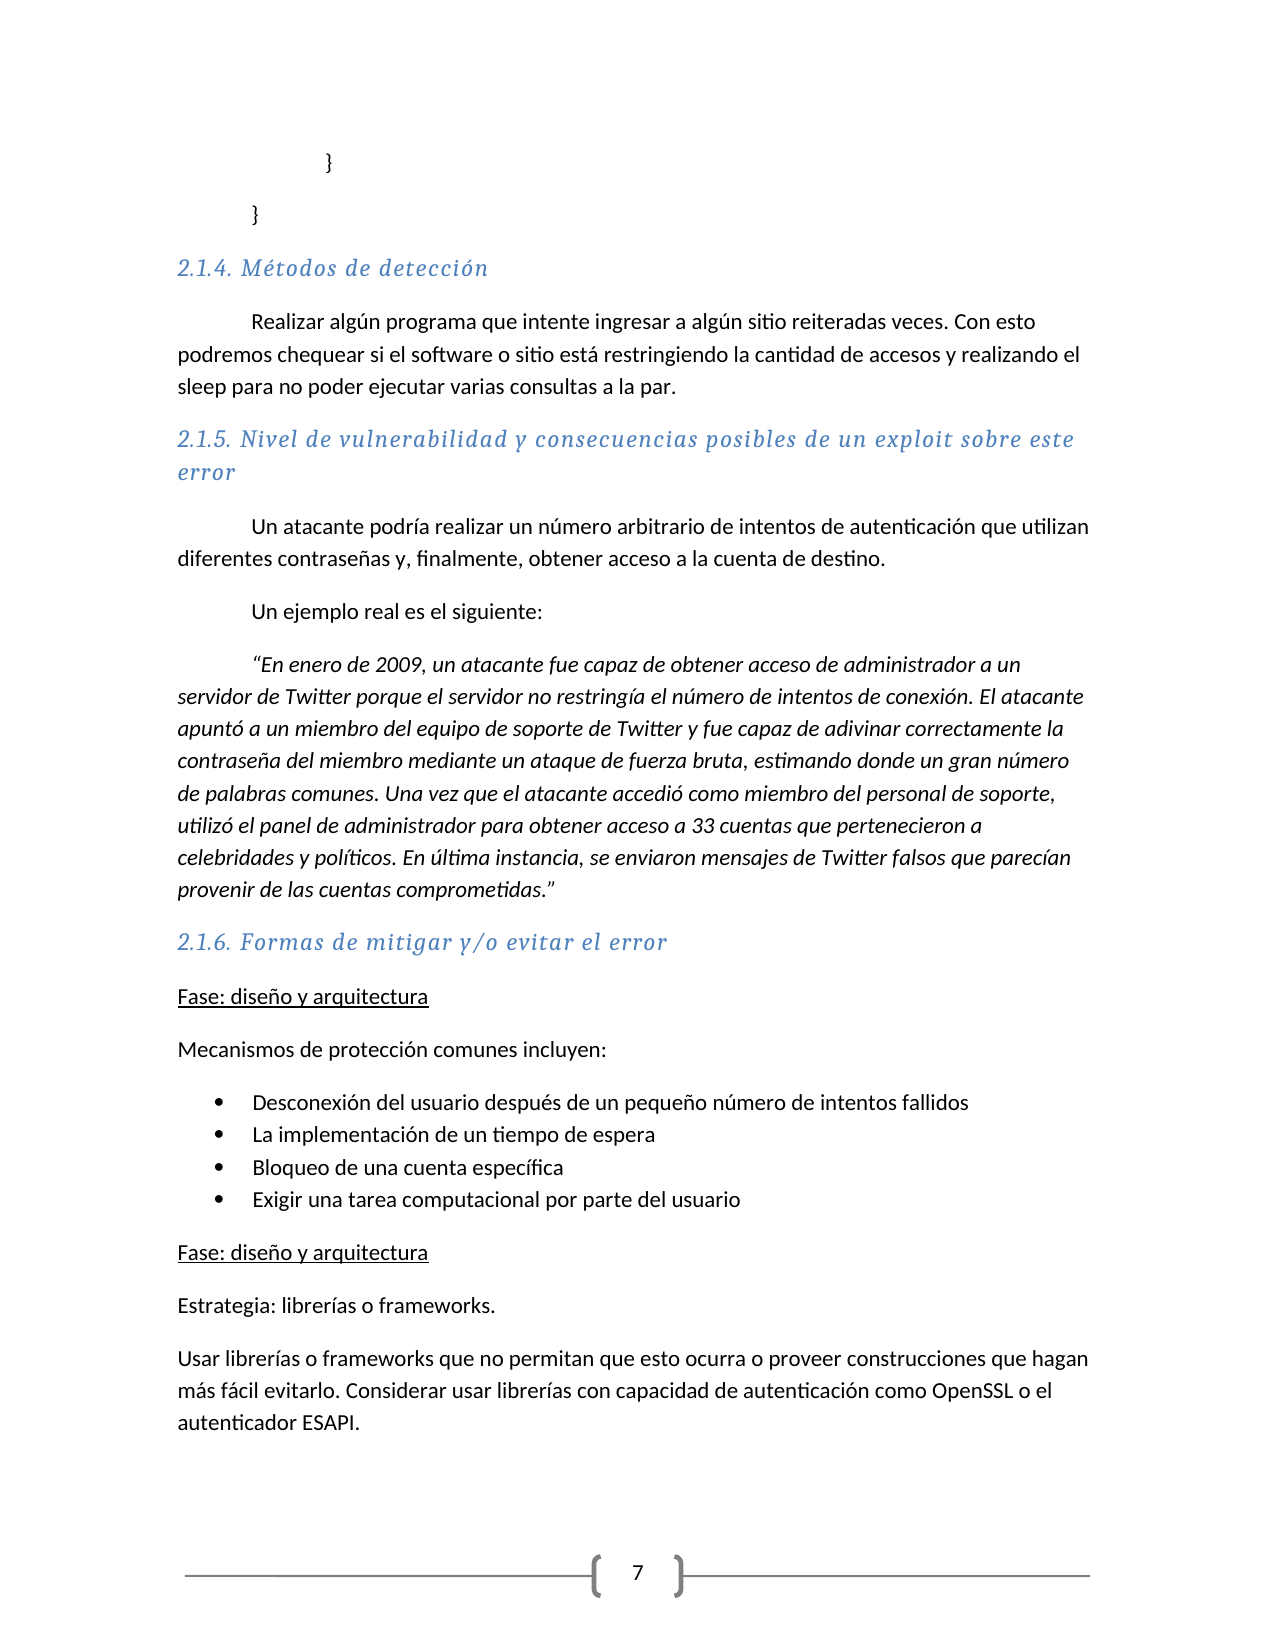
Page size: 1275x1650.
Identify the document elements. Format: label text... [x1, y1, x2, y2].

subtitle 2.1.5. Nivel de vulnerabilidad y consecuencias posibles de un exploit sobre este error [177, 425, 1098, 487]
text Usar librerías o frameworks que no permitan que esto ocurra o proveer construcciones que hagan más fácil evitarlo. Considerar usar librerías con capacidad de autenticación como OpenSSL o el autenticador ESAPI. [177, 1344, 1098, 1436]
text Un ejemplo real es el siguiente: [177, 597, 1098, 625]
list La implementación de un tiempo de espera [215, 1120, 1098, 1148]
text Realizar algún programa que intente ingresar a algún sitio reiteradas veces. Con esto podremos chequear si el software o sitio está restringiendo la cantidad de accesos y realizando el sleep para no poder ejecutar varias consultas a la par. [177, 307, 1098, 400]
text Fase: diseño y arquitectura [177, 982, 1098, 1010]
text } [251, 148, 1098, 176]
text Fase: diseño y arquitectura [177, 1238, 1098, 1266]
subtitle 2.1.6. Formas de mitigar y/o evitar el error [177, 928, 1098, 957]
text Un atacante podría realizar un número arbitrario de intentos de autenticación que utilizan diferentes contraseñas y, finalmente, obtener acceso a la cuenta de destino. [177, 512, 1098, 572]
list Exigir una tarea computacional por parte del usuario [215, 1185, 1098, 1213]
text “En enero de 2009, un atacante fue capaz de obtener acceso de administrador a un servidor de Twitter porque el servidor no restringía el número de intentos de conexión. El atacante apuntó a un miembro del equipo de soporte de Twitter y fue capaz de adivinar correctamente la contraseña del miembro mediante un ataque de fuerza bruta, estimando donde un gran número de palabras comunes. Una vez que el atacante accedió como miembro del personal de soporte, utilizó el panel de administrador para obtener acceso a 33 cuentas que pertenecieron a celebridades y políticos. En última instancia, se enviaron mensajes de Twitter falsos que parecían provenir de las cuentas comprometidas.” [177, 650, 1098, 903]
subtitle 2.1.4. Métodos de detección [177, 254, 1098, 282]
text Estrategia: librerías o frameworks. [177, 1291, 1098, 1319]
list Bloqueo de una cuenta específica [215, 1153, 1098, 1181]
text Mecanismos de protección comunes incluyen: [177, 1035, 1098, 1063]
list Desconexión del usuario después de un pequeño número de intentos fallidos [215, 1088, 1098, 1116]
text } [177, 201, 1098, 229]
